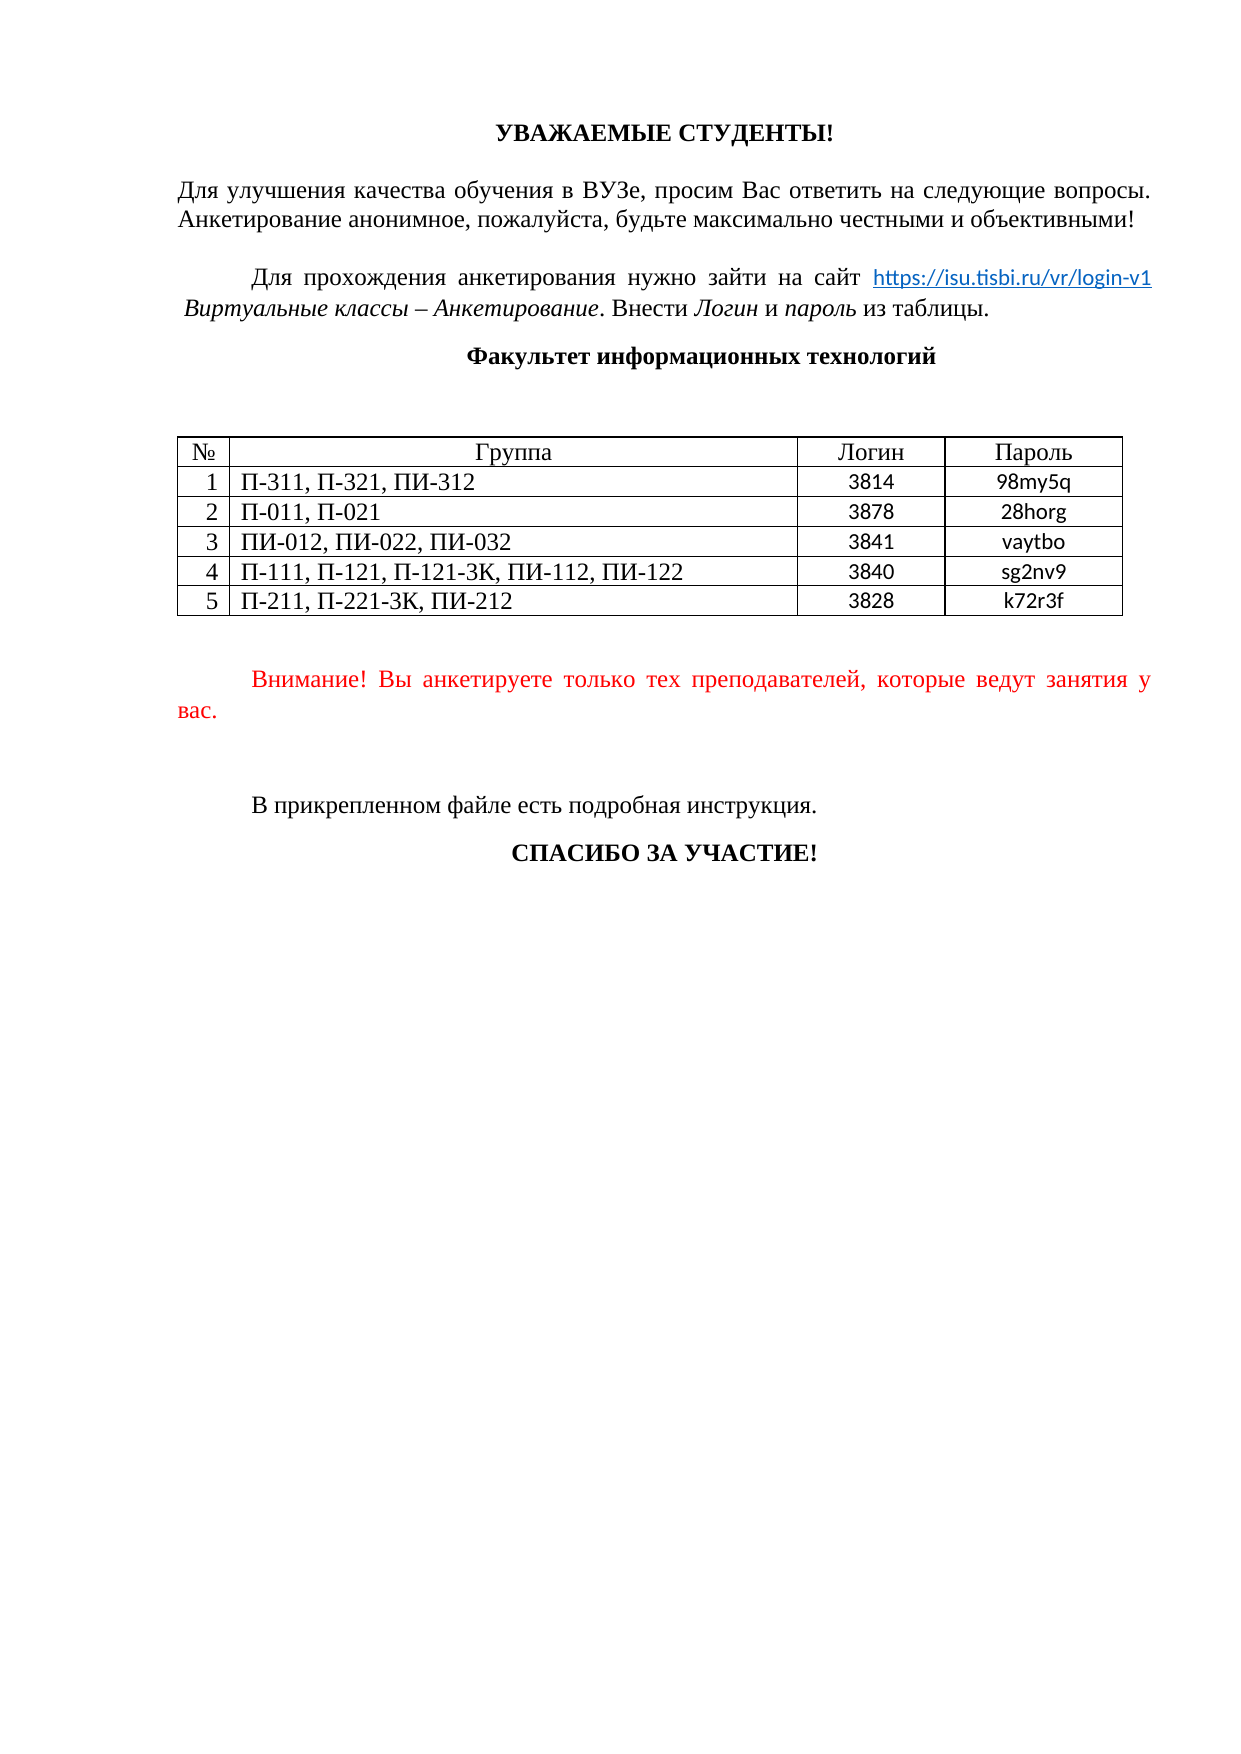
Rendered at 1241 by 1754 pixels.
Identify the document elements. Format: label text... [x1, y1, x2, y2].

table_cell 4 [178, 557, 229, 585]
table_cell k72r3f [946, 586, 1122, 615]
table_cell 5 [178, 586, 229, 615]
table_header № [178, 438, 229, 466]
table_cell 3878 [798, 497, 944, 526]
text В прикрепленном файле есть подробная инструкция. [177, 790, 1152, 819]
table_cell 3840 [798, 557, 944, 585]
table_cell 98my5q [946, 467, 1122, 496]
text Факультет информационных технологий [177, 341, 1152, 370]
text Для улучшения качества обучения в ВУЗе, просим Вас ответить на следующие вопросы. Анкетирование анонимное, пожалуйста, будьте максимально честными и объективными! [177, 176, 1152, 233]
table_cell П-111, П-121, П-121-3К, ПИ-112, ПИ-122 [230, 557, 797, 585]
table_cell vaytbo [946, 527, 1122, 556]
text Внимание! Вы анкетируете только тех преподавателей, которые ведут занятия у вас. [177, 664, 1152, 724]
table_cell П-211, П-221-3К, ПИ-212 [230, 586, 797, 615]
table_cell П-011, П-021 [230, 497, 797, 526]
table_cell 1 [178, 467, 229, 496]
text Для прохождения анкетирования нужно зайти на сайт https://isu.tisbi.ru/vr/login-v1 Виртуальные классы – Анкетирование. Внести Логин и пароль из таблицы. [177, 262, 1152, 322]
table_cell 3814 [798, 467, 944, 496]
table_header Пароль [946, 438, 1122, 466]
table_cell 3841 [798, 527, 944, 556]
table_cell sg2nv9 [946, 557, 1122, 585]
table_cell 28horg [946, 497, 1122, 526]
text УВАЖАЕМЫЕ СТУДЕНТЫ! [177, 118, 1152, 147]
table_cell 3 [178, 527, 229, 556]
table_header Группа [230, 438, 797, 466]
table_cell 3828 [798, 586, 944, 615]
table_cell ПИ-012, ПИ-022, ПИ-032 [230, 527, 797, 556]
table_cell П-311, П-321, ПИ-312 [230, 467, 797, 496]
text СПАСИБО ЗА УЧАСТИЕ! [177, 838, 1152, 867]
table_header Логин [798, 438, 944, 466]
table_cell 2 [178, 497, 229, 526]
